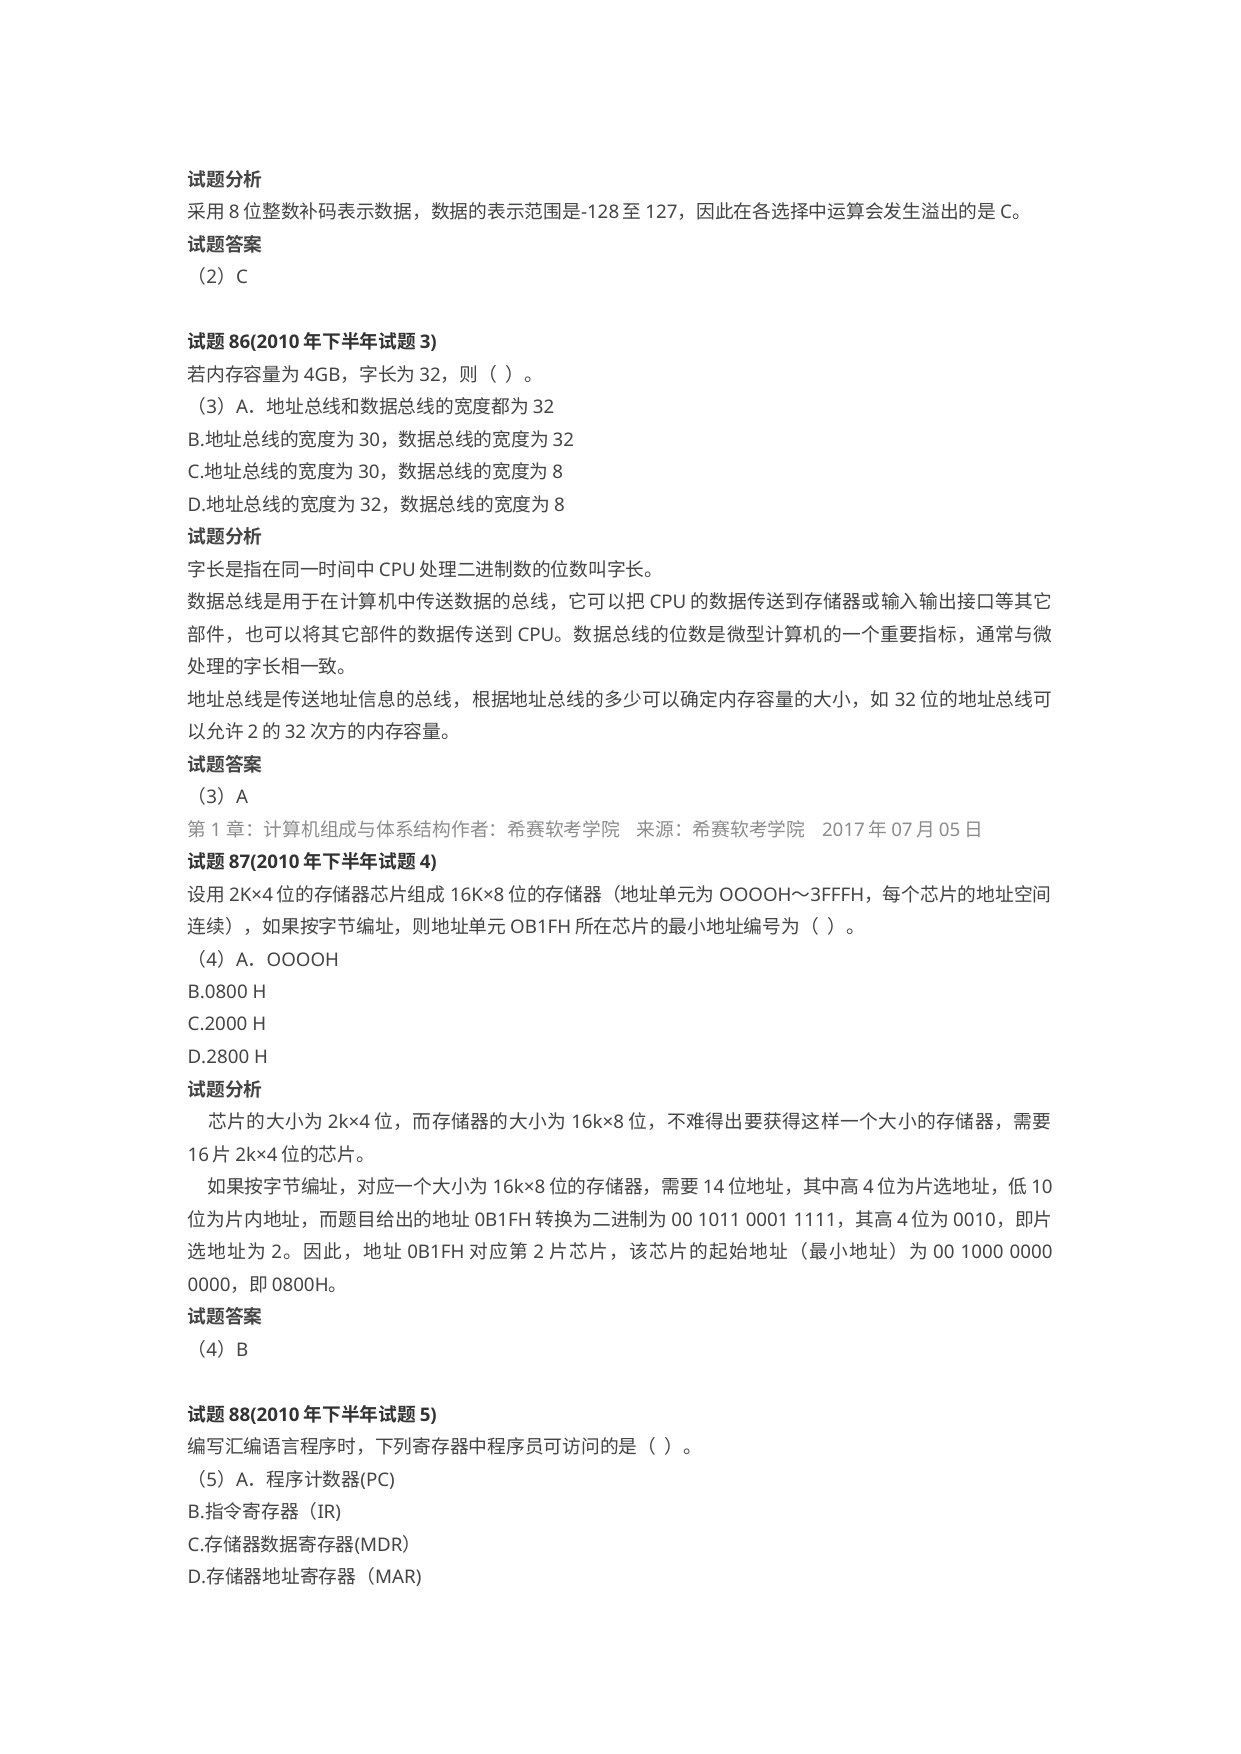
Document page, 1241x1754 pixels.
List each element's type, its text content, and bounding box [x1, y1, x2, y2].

text 设用2K×4位的存储器芯片组成16K×8位的存储器（地址单元为OOOOH～3FFFH，每个芯片的地址空间连续），如果按字节编址，则地址单元OB1FH所在芯片的最小地址编号为（ ）。 [187, 877, 1053, 942]
text （3）A．地址总线和数据总线的宽度都为32 B.地址总线的宽度为30，数据总线的宽度为32 C.地址总线的宽度为30，数据总线的宽度为8 D.地址总线的宽度为32，数据总线的宽度为8 [187, 389, 1053, 519]
text 采用8位整数补码表示数据，数据的表示范围是-128至127，因此在各选择中运算会发生溢出的是C。 [187, 194, 1053, 227]
text （3）A [187, 779, 1053, 812]
text 试题答案 [187, 1299, 1053, 1332]
text 芯片的大小为2k×4位，而存储器的大小为16k×8位，不难得出要获得这样一个大小的存储器，需要16片2k×4位的芯片。 如果按字节编址，对应一个大小为16k×8位的存储器，需要14位地址，其中高4位为片选地址，低10位为片内地址，而题目给出的地址0B1FH转换为二进制为00 1011 0001 1111，其高4位为0010，即片选地址为2。因此，地址0B1FH对应第2片芯片，该芯片的起始地址（最小地址）为00 1000 0000 0000，即0800H。 [187, 1104, 1053, 1299]
text 试题答案 [187, 227, 1053, 259]
text 若内存容量为4GB，字长为32，则（ ）。 [187, 357, 1053, 389]
text （4）A．OOOOH B.0800 H C.2000 H D.2800 H [187, 942, 1053, 1072]
subtitle 试题86(2010年下半年试题3) [187, 324, 1053, 357]
subtitle 试题87(2010年下半年试题4) [187, 844, 1053, 877]
subtitle 试题88(2010年下半年试题5) [187, 1397, 1053, 1429]
text （4）B [187, 1332, 1053, 1364]
text 字长是指在同一时间中CPU处理二进制数的位数叫字长。 数据总线是用于在计算机中传送数据的总线，它可以把CPU的数据传送到存储器或输入输出接口等其它部件，也可以将其它部件的数据传送到CPU。数据总线的位数是微型计算机的一个重要指标，通常与微处理的字长相一致。 地址总线是传送地址信息的总线，根据地址总线的多少可以确定内存容量的大小，如32位的地址总线可以允许2的32次方的内存容量。 [187, 552, 1053, 747]
text 试题分析 [187, 519, 1053, 552]
text （5）A．程序计数器(PC) B.指令寄存器（IR) C.存储器数据寄存器(MDR） D.存储器地址寄存器（MAR) [187, 1462, 1053, 1592]
list C [187, 259, 1053, 292]
text 试题分析 [187, 1072, 1053, 1104]
text 第 1 章：计算机组成与体系结构作者：希赛软考学院 来源：希赛软考学院 2017年07月05日 [187, 812, 1053, 844]
text 编写汇编语言程序时，下列寄存器中程序员可访问的是（ ）。 [187, 1429, 1053, 1462]
text 试题分析 [187, 162, 1053, 194]
text 试题答案 [187, 747, 1053, 779]
